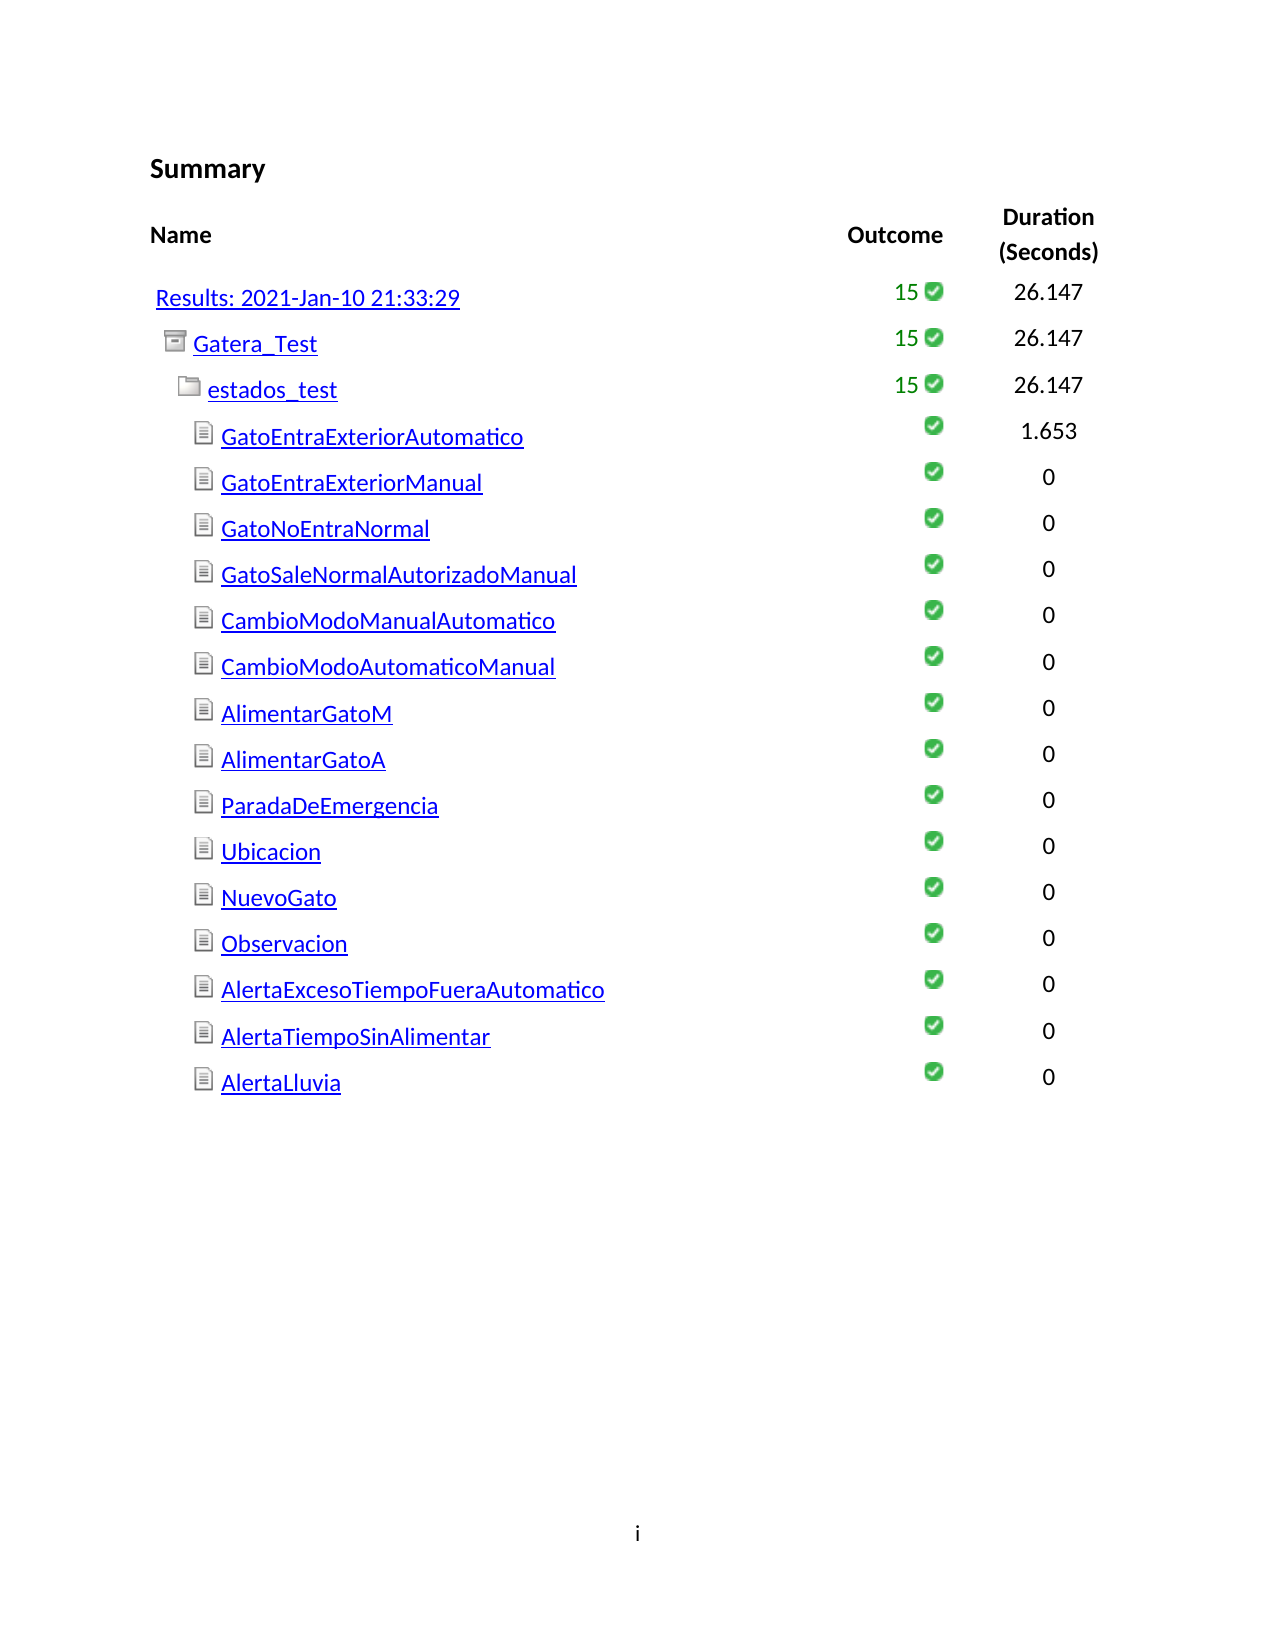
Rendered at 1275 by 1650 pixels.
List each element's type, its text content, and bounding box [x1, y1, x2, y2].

table_cell GatoSaleNormalAutorizadoManual [139, 548, 766, 594]
table_cell AlertaTiempoSinAlimentar [139, 1009, 766, 1055]
picture [924, 877, 944, 897]
table_cell [766, 409, 954, 455]
picture [192, 467, 216, 492]
table_cell 26.147 [955, 363, 1143, 409]
picture [192, 837, 216, 861]
picture [924, 462, 944, 481]
table_cell estados_test [139, 363, 766, 409]
table_cell 0 [955, 871, 1143, 917]
table_cell 0 [955, 1055, 1143, 1101]
table_cell 26.147 [955, 317, 1143, 363]
picture [924, 554, 944, 574]
table_cell [766, 963, 954, 1009]
table_cell 15 [766, 271, 954, 317]
table_cell [766, 594, 954, 640]
table_cell 0 [955, 548, 1143, 594]
picture [924, 923, 944, 943]
table_cell ParadaDeEmergencia [139, 778, 766, 824]
table_cell AlertaLluvia [139, 1055, 766, 1101]
table_cell AlimentarGatoM [139, 686, 766, 732]
table_cell 0 [955, 1009, 1143, 1055]
picture [924, 693, 944, 712]
table_cell 15 [766, 363, 954, 409]
table_cell CambioModoAutomaticoManual [139, 640, 766, 686]
table_cell [766, 640, 954, 686]
table_cell Outcome [766, 190, 954, 271]
picture [192, 975, 216, 999]
picture [164, 329, 188, 353]
table_cell AlertaExcesoTiempoFueraAutomatico [139, 963, 766, 1009]
table_cell [766, 1009, 954, 1055]
table_cell Name [139, 190, 766, 271]
picture [192, 606, 216, 630]
picture [924, 416, 944, 435]
table_cell 0 [955, 732, 1143, 778]
table_cell [766, 917, 954, 963]
picture [192, 513, 216, 538]
picture [924, 970, 944, 989]
table_cell 15 [766, 317, 954, 363]
table_cell AlimentarGatoA [139, 732, 766, 778]
table_cell [766, 548, 954, 594]
table_cell 0 [955, 686, 1143, 732]
table_cell [766, 1055, 954, 1101]
table_cell [766, 455, 954, 501]
table_cell 26.147 [955, 271, 1143, 317]
table_cell 0 [955, 778, 1143, 824]
table_cell 0 [955, 455, 1143, 501]
picture [192, 560, 216, 584]
table_cell Results: 2021-Jan-10 21:33:29 [139, 271, 766, 317]
picture [192, 883, 216, 907]
picture [178, 375, 202, 399]
picture [924, 508, 944, 528]
table_cell 0 [955, 824, 1143, 871]
table_cell Gatera_Test [139, 317, 766, 363]
table_cell 0 [955, 963, 1143, 1009]
table_cell 0 [955, 640, 1143, 686]
picture [924, 785, 944, 804]
picture [192, 421, 216, 446]
picture [924, 282, 944, 301]
picture [924, 1062, 944, 1081]
picture [924, 739, 944, 758]
table_cell Duration (Seconds) [955, 190, 1143, 271]
table_cell Observacion [139, 917, 766, 963]
table_cell 0 [955, 594, 1143, 640]
picture [924, 646, 944, 666]
table_cell 1.653 [955, 409, 1143, 455]
table_cell CambioModoManualAutomatico [139, 594, 766, 640]
table_header Summary [139, 150, 1143, 189]
table_cell NuevoGato [139, 871, 766, 917]
picture [192, 929, 216, 953]
picture [192, 744, 216, 769]
table_cell [766, 686, 954, 732]
table_cell [766, 871, 954, 917]
picture [924, 600, 944, 620]
table_cell [766, 824, 954, 871]
table_cell 0 [955, 917, 1143, 963]
table_cell 0 [955, 501, 1143, 547]
table_cell [766, 501, 954, 547]
picture [192, 652, 216, 676]
picture [924, 374, 944, 393]
picture [192, 790, 216, 815]
table_cell GatoEntraExteriorManual [139, 455, 766, 501]
picture [192, 1021, 216, 1045]
picture [924, 1016, 944, 1035]
table_cell [766, 778, 954, 824]
picture [192, 698, 216, 722]
table_cell [766, 732, 954, 778]
table_cell GatoNoEntraNormal [139, 501, 766, 547]
picture [924, 831, 944, 851]
table_cell GatoEntraExteriorAutomatico [139, 409, 766, 455]
picture [924, 328, 944, 347]
table_cell Ubicacion [139, 824, 766, 871]
picture [192, 1067, 216, 1092]
